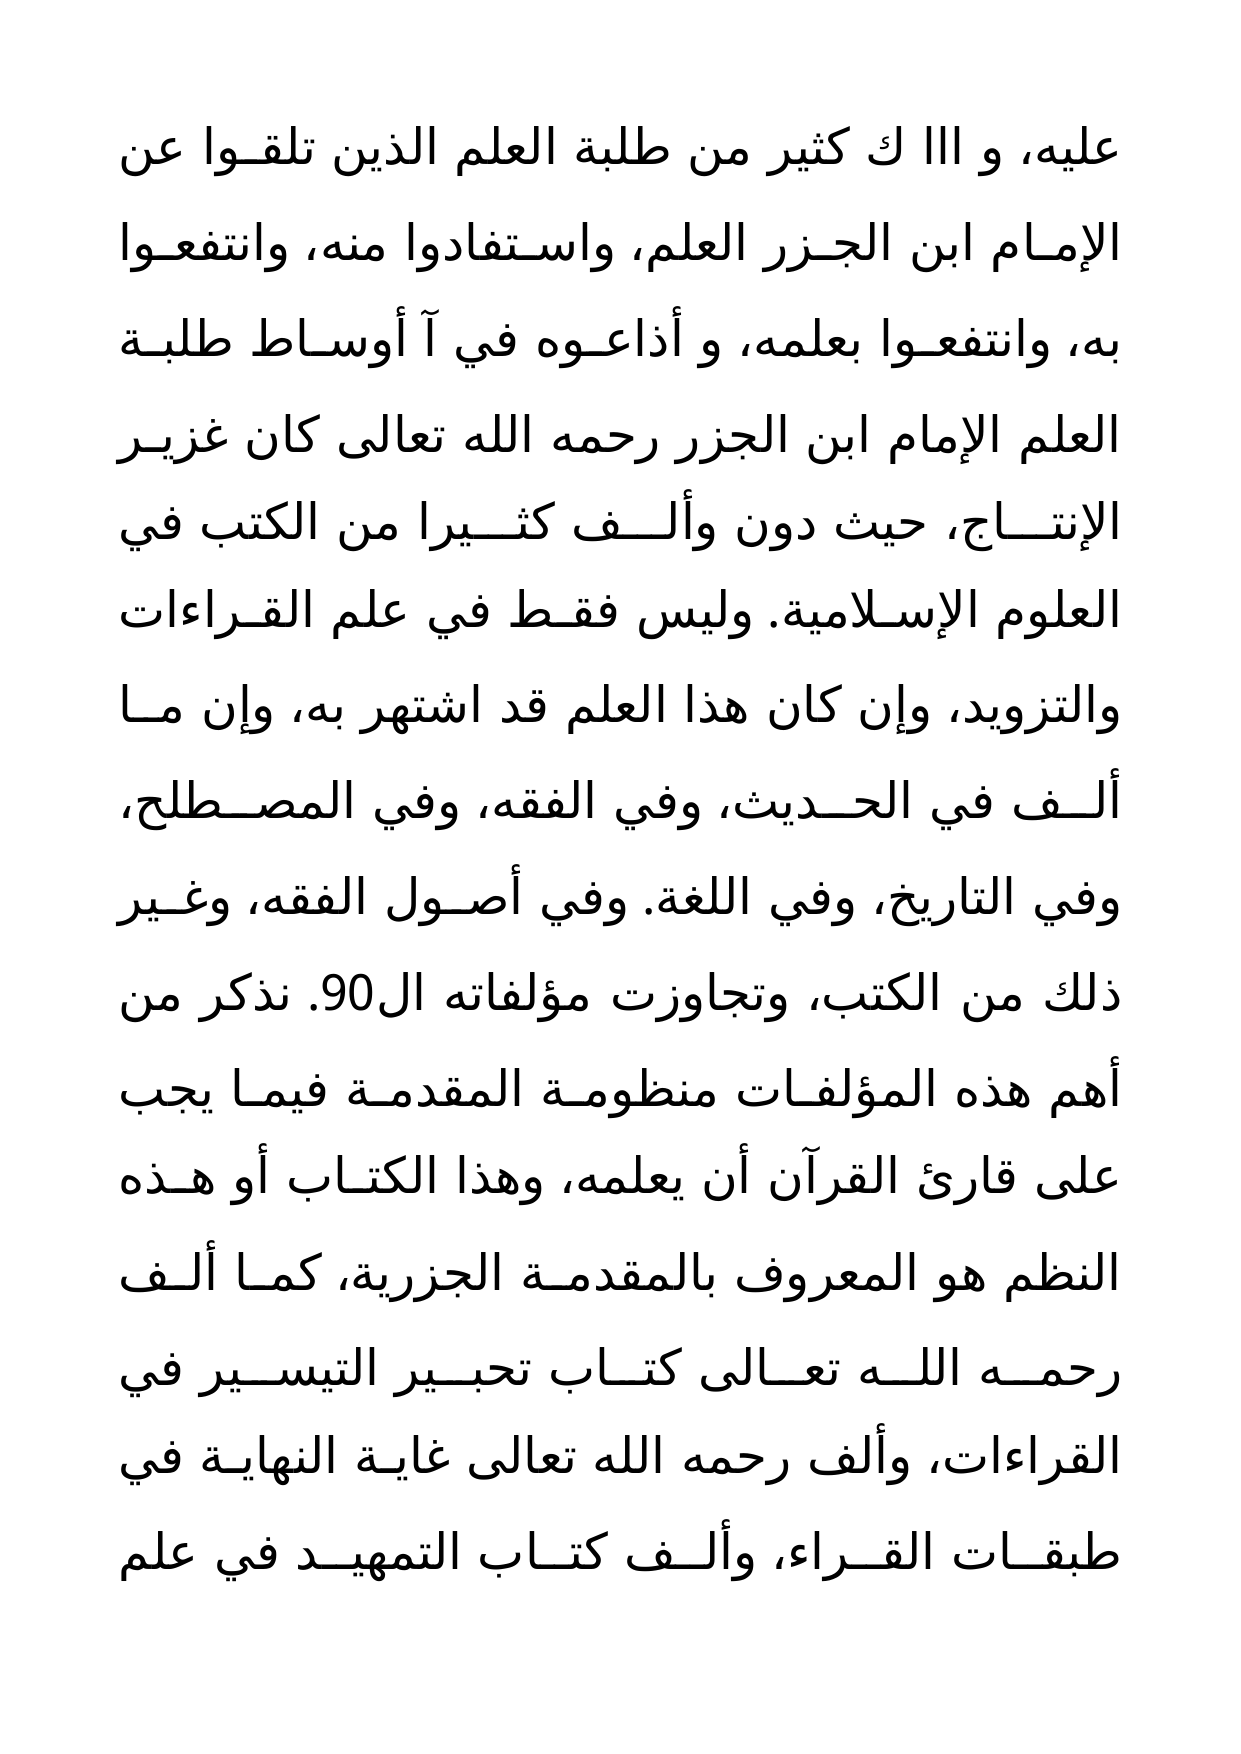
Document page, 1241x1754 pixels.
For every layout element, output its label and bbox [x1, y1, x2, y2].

text [118, 118, 1122, 1589]
